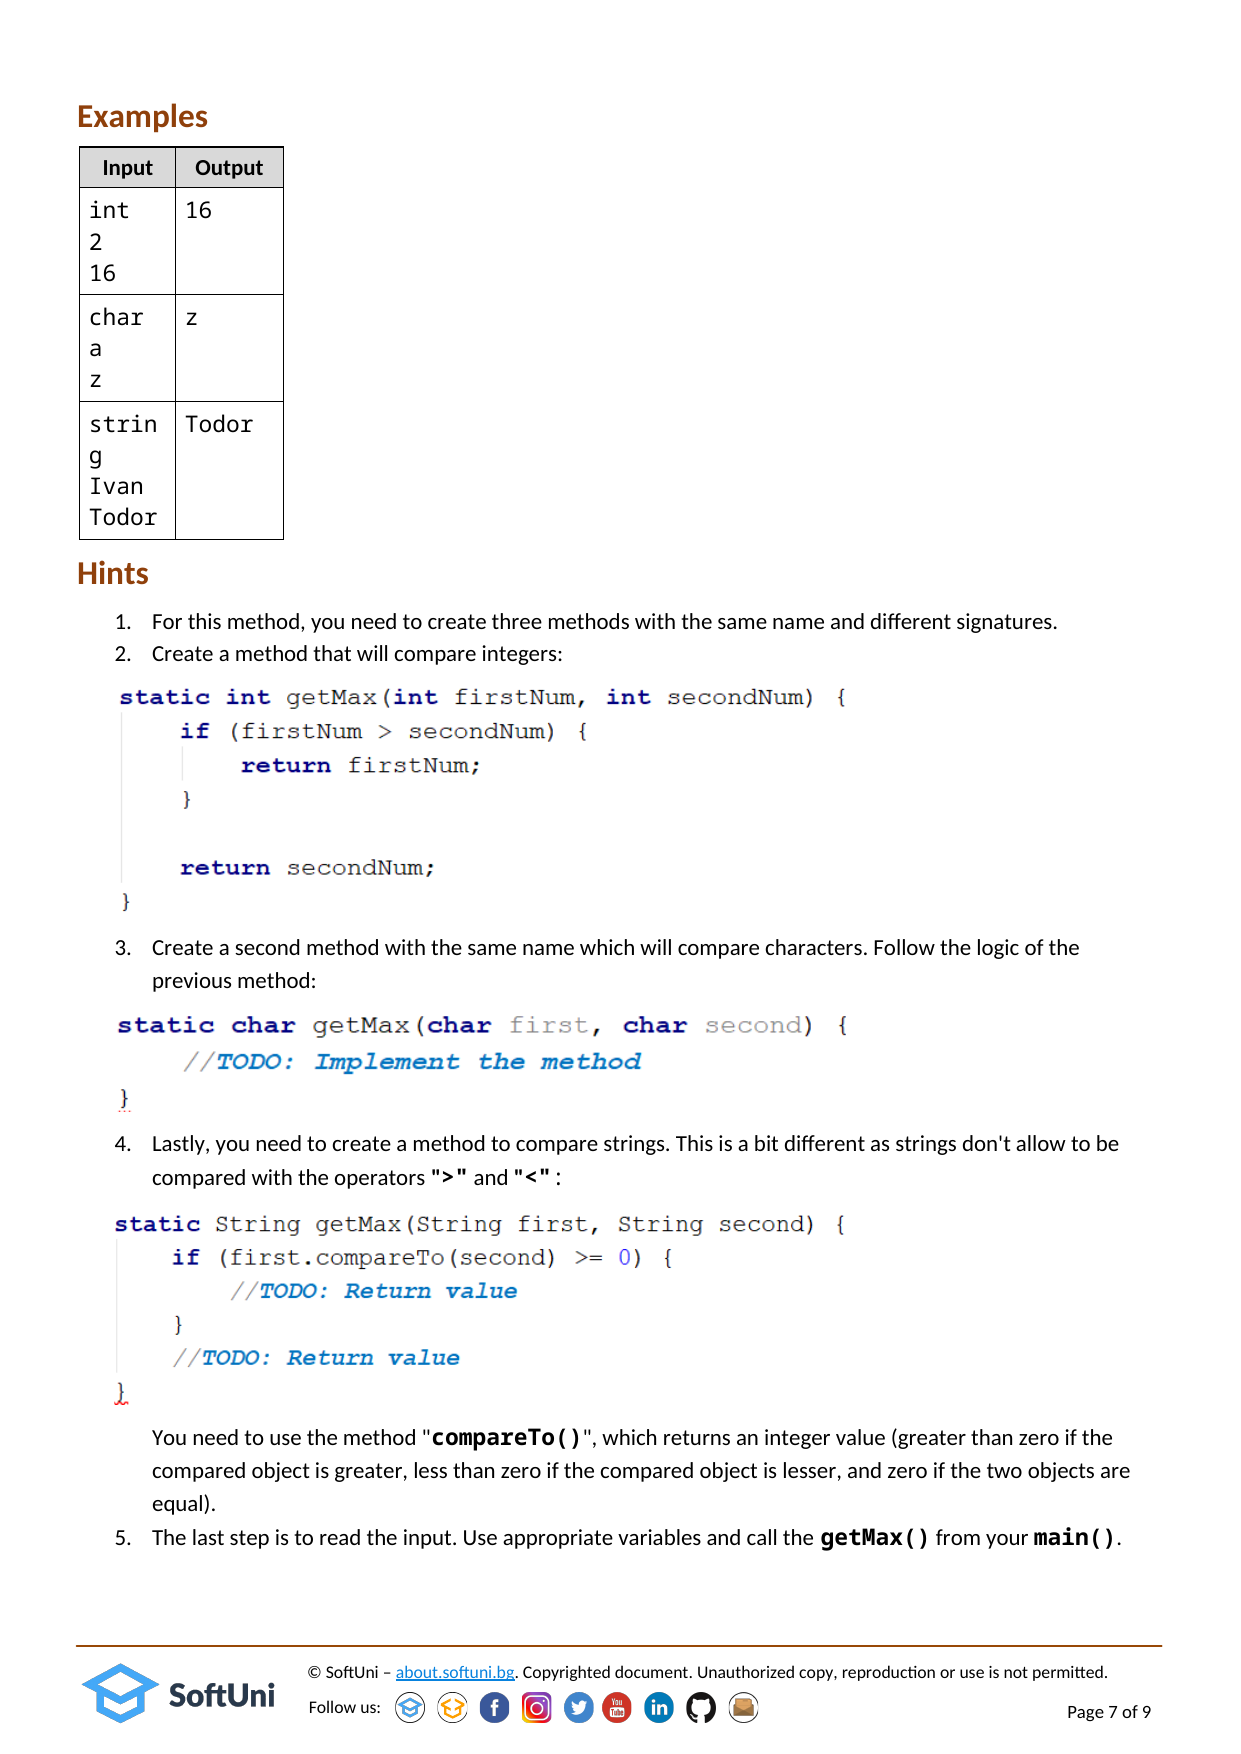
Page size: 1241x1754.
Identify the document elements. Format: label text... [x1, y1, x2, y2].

list You need to use the method "compareTo()", which returns an integer value (greater than zero if the compared object is greater, less than zero if the compared object is lesser, and zero if the two objects are equal). [152, 1421, 1163, 1517]
picture [114, 684, 849, 917]
table_header Input [80, 148, 175, 187]
picture [114, 1209, 852, 1405]
list For this method, you need to create three methods with the same name and different signatures. [114, 607, 1163, 635]
subtitle Hints [77, 552, 1163, 593]
picture [686, 1692, 716, 1723]
list Create a second method with the same name which will compare characters. Follow the logic of the previous method: [114, 933, 1163, 994]
picture [728, 1692, 759, 1723]
table_cell int 2 16 [80, 188, 175, 294]
picture [644, 1692, 653, 1701]
table_cell z [176, 295, 283, 401]
picture [114, 1010, 851, 1112]
picture [658, 1705, 667, 1714]
table_header Output [176, 148, 283, 187]
picture [395, 1692, 425, 1723]
picture [437, 1692, 468, 1723]
list Create a method that will compare integers: [114, 639, 1163, 667]
picture [665, 1714, 674, 1723]
picture [644, 1714, 653, 1723]
picture [564, 1692, 594, 1723]
table_cell Todor [176, 402, 283, 538]
subtitle Examples [77, 95, 1163, 136]
picture [75, 1658, 281, 1729]
list Lastly, you need to create a method to compare strings. This is a bit different as strings don't allow to be compared with the operators ">" and "<": [114, 1129, 1163, 1193]
picture [479, 1692, 510, 1723]
picture [602, 1692, 632, 1723]
table_cell 16 [176, 188, 283, 294]
picture [522, 1692, 552, 1723]
table_cell char a z [80, 295, 175, 401]
table_cell string Ivan Todor [80, 402, 175, 538]
picture [665, 1692, 674, 1701]
list The last step is to read the input. Use appropriate variables and call the getMax() from your main(). [114, 1521, 1163, 1552]
